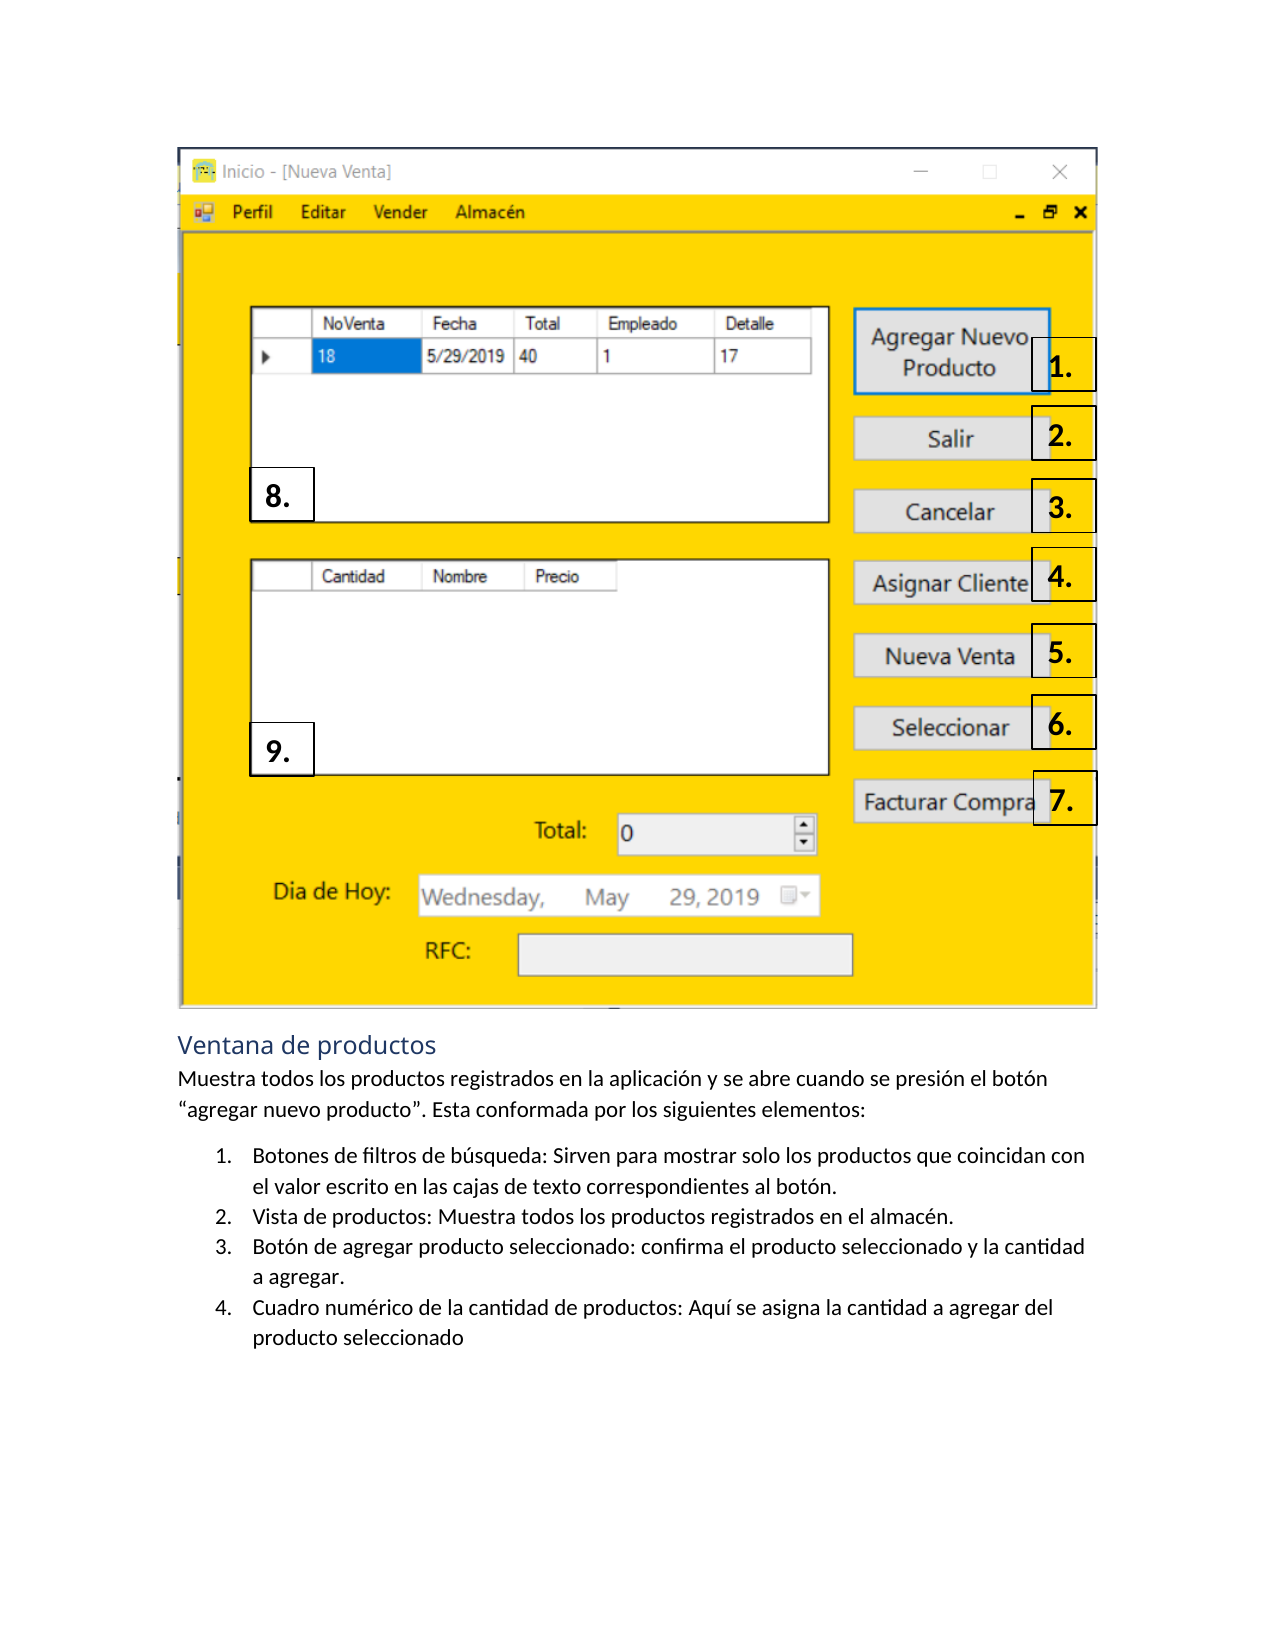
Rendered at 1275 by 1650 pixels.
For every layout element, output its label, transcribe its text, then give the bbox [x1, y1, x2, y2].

list Botones de filtros de búsqueda: Sirven para mostrar solo los productos que coincidan con el valor escrito en las cajas de texto correspondientes al botón. [215, 1142, 1098, 1200]
list Vista de productos: Muestra todos los productos registrados en el almacén. [215, 1202, 1098, 1230]
text Muestra todos los productos registrados en la aplicación y se abre cuando se presión el botón “agregar nuevo producto”. Esta conformada por los siguientes elementos: [177, 1064, 1098, 1123]
picture [1034, 772, 1096, 824]
picture [177, 147, 1098, 1009]
subtitle Ventana de productos [177, 1028, 1098, 1062]
list Botón de agregar producto seleccionado: confirma el producto seleccionado y la cantidad a agregar. [215, 1232, 1098, 1290]
list Cuadro numérico de la cantidad de productos: Aquí se asigna la cantidad a agregar del producto seleccionado [215, 1293, 1098, 1351]
